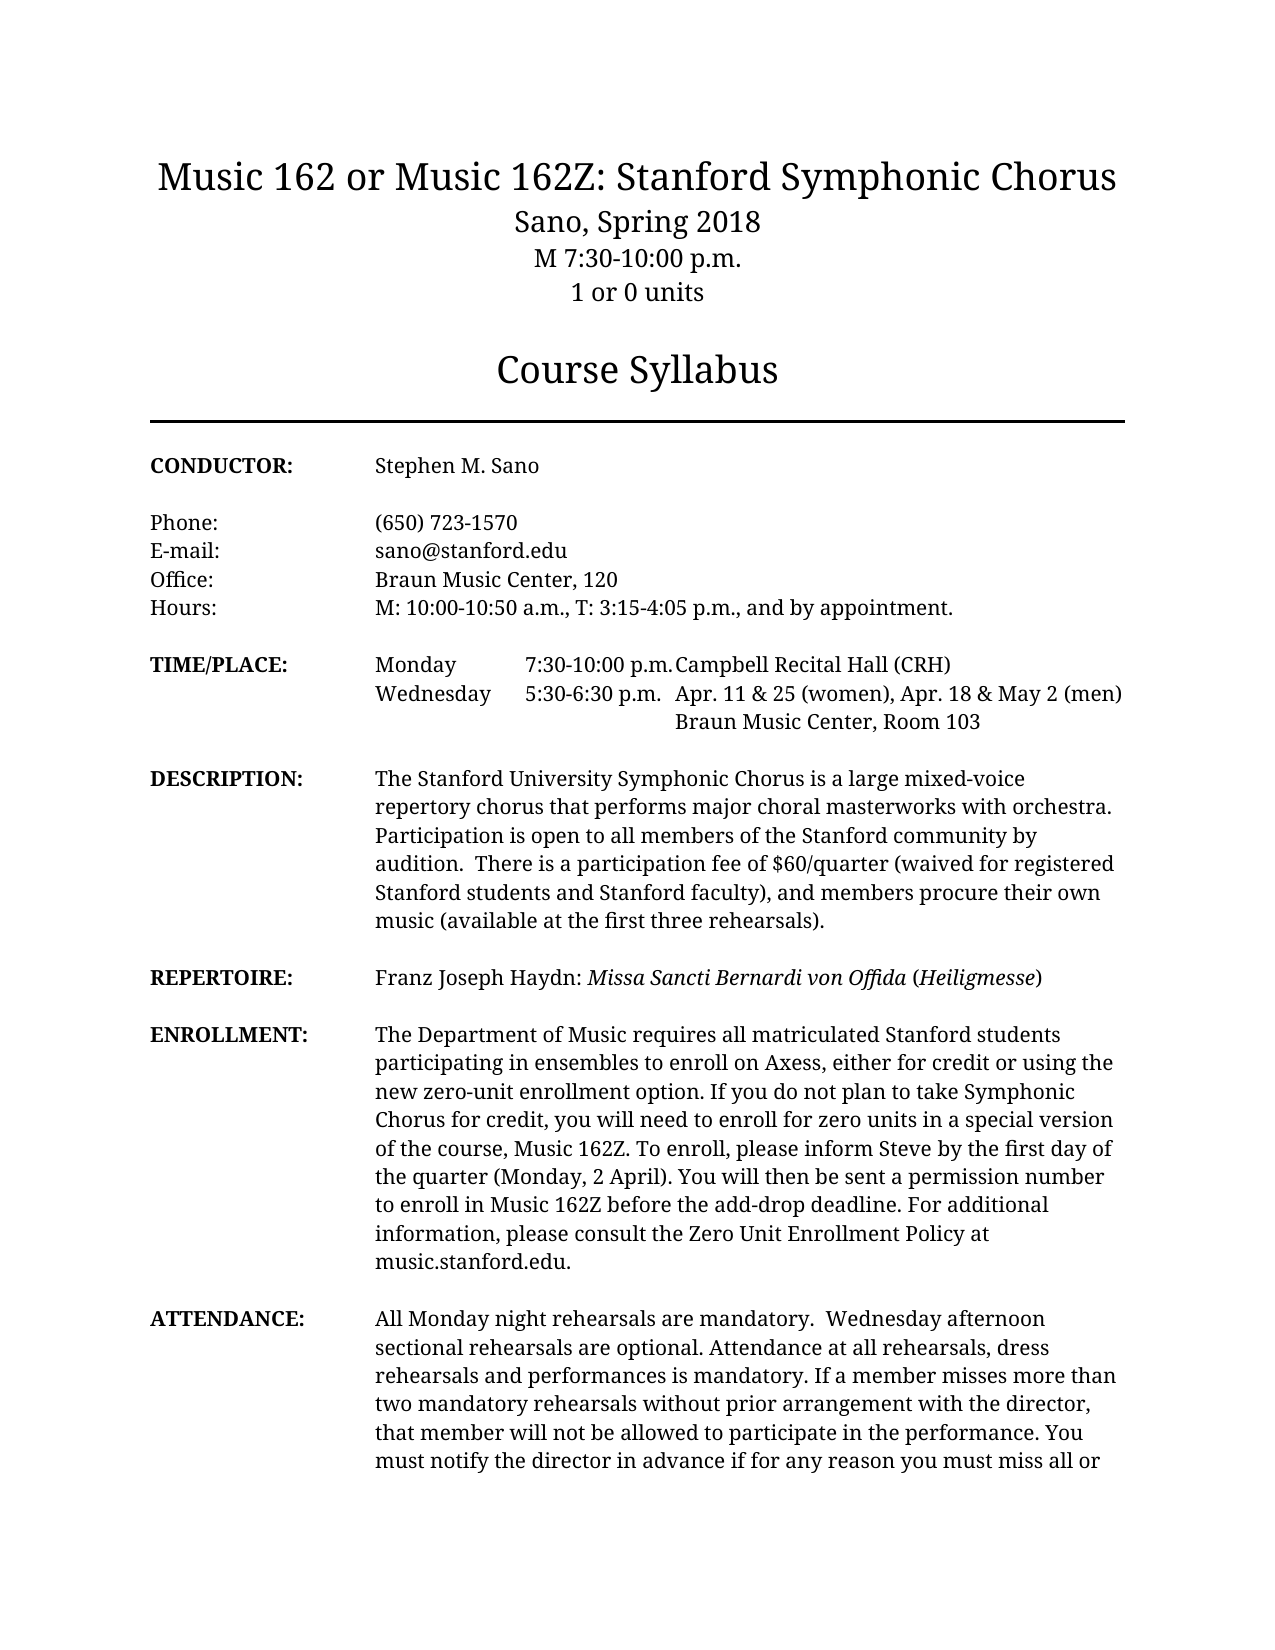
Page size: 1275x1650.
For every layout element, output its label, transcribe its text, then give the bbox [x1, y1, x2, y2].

text ENROLLMENT: The Department of Music requires all matriculated Stanford students participating in ensembles to enroll on Axess, either for credit or using the new zero-unit enrollment option. If you do not plan to take Symphonic Chorus for credit, you will need to enroll for zero units in a special version of the course, Music 162Z. To enroll, please inform Steve by the first day of the quarter (Monday, 2 April). You will then be sent a permission number to enroll in Music 162Z before the add-drop deadline. For additional information, please consult the Zero Unit Enrollment Policy at music.stanford.edu. [150, 1020, 1125, 1276]
text Office: Braun Music Center, 120 [150, 565, 1125, 593]
text TIME/PLACE: Monday 7:30-10:00 p.m. Campbell Recital Hall (CRH) [150, 650, 1125, 679]
text Braun Music Center, Room 103 [150, 707, 1125, 736]
text DESCRIPTION: The Stanford University Symphonic Chorus is a large mixed-voice repertory chorus that performs major choral masterworks with orchestra. Participation is open to all members of the Stanford community by audition. There is a participation fee of $60/quarter (waived for registered Stanford students and Stanford faculty), and members procure their own music (available at the first three rehearsals). [150, 764, 1125, 934]
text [150, 1304, 1125, 1475]
text Phone: (650) 723-1570 [150, 508, 1125, 536]
subtitle Sano, Spring 2018 [150, 201, 1125, 241]
text Wednesday 5:30-6:30 p.m. Apr. 11 & 25 (women), Apr. 18 & May 2 (men) [150, 679, 1125, 707]
text CONDUCTOR: Stephen M. Sano [150, 451, 1125, 479]
text Hours: M: 10:00-10:50 a.m., T: 3:15-4:05 p.m., and by appointment. [150, 593, 1125, 622]
subtitle Course Syllabus [150, 343, 1125, 394]
text M 7:30-10:00 p.m. [150, 241, 1125, 275]
text E-mail: sano@stanford.edu [150, 536, 1125, 565]
text 1 or 0 units [150, 275, 1125, 309]
text REPERTOIRE: Franz Joseph Haydn: Missa Sancti Bernardi von Offida (Heiligmesse) [150, 963, 1159, 991]
text Music 162 or Music 162Z: Stanford Symphonic Chorus [150, 150, 1125, 201]
